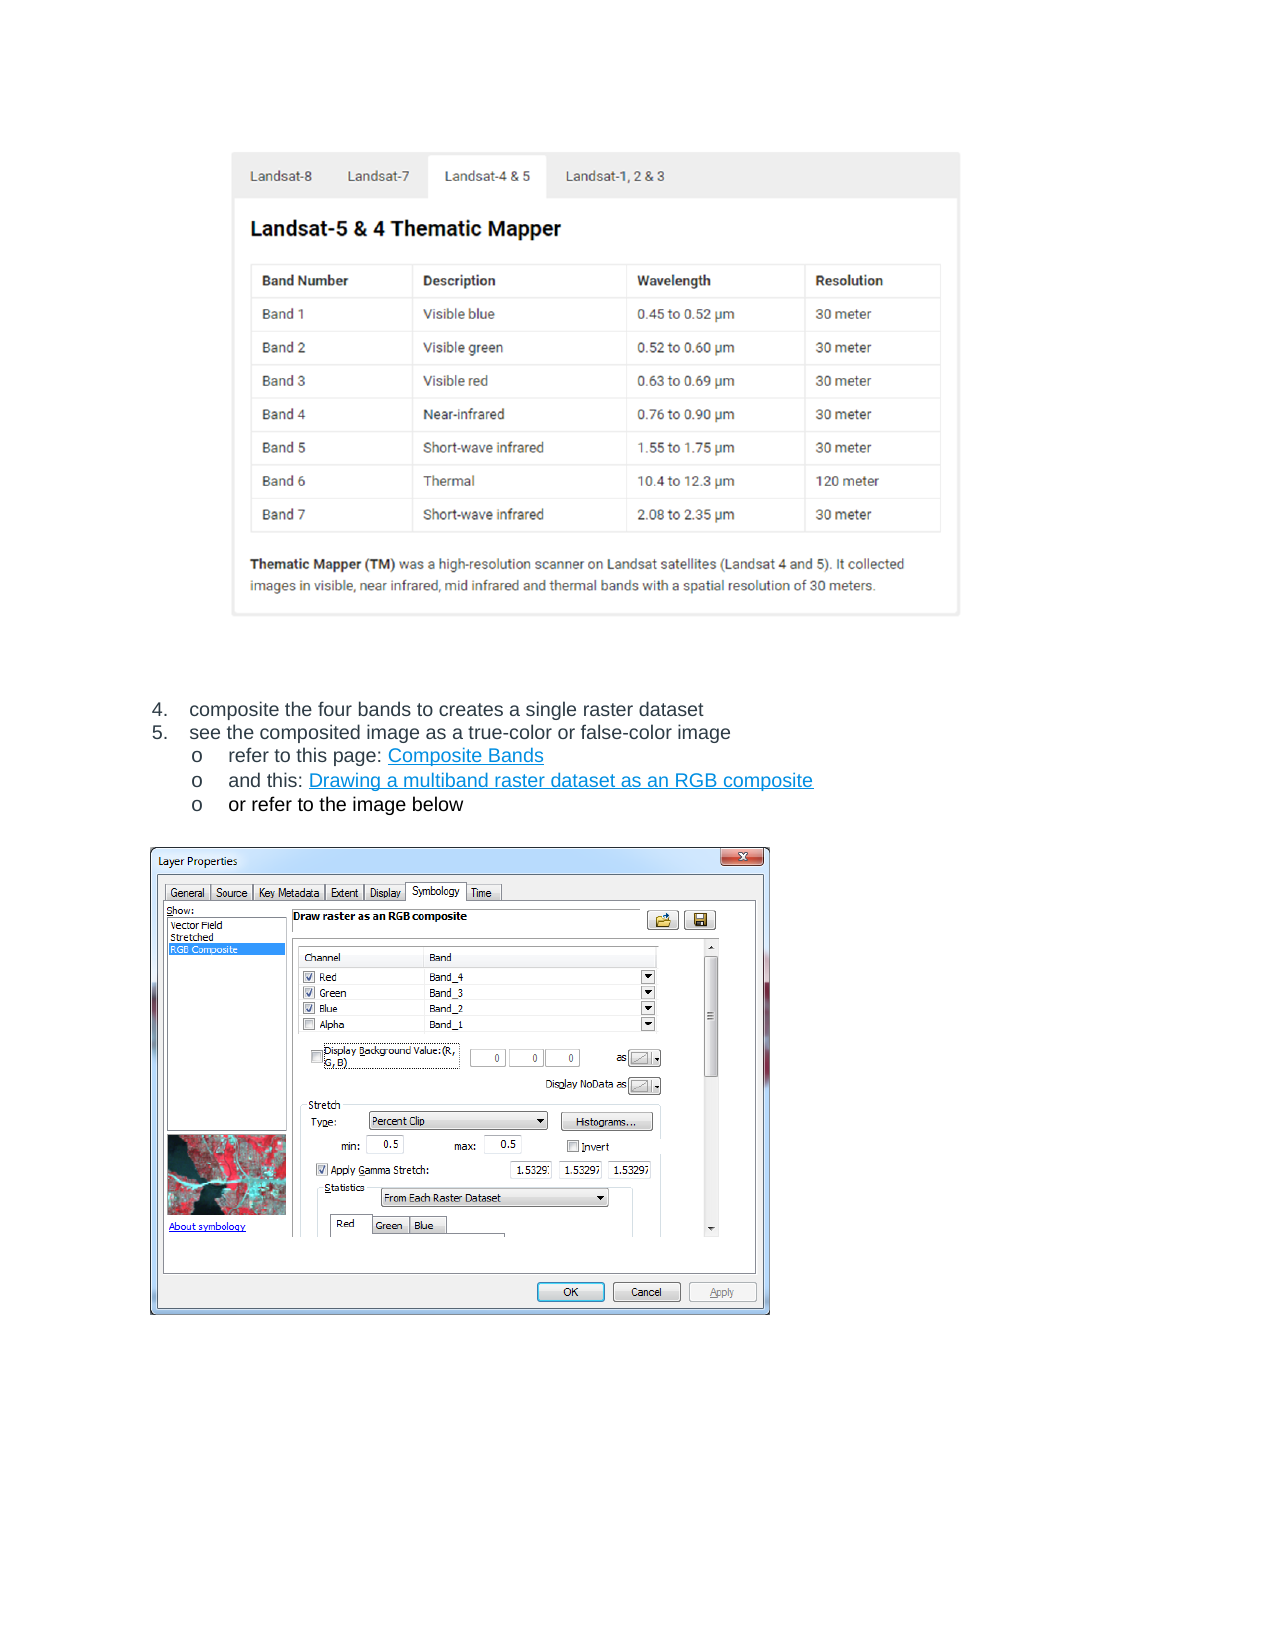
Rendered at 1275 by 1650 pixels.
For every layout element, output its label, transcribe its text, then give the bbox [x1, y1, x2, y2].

list and this: Drawing a multiband raster dataset as an RGB composite [191, 768, 1125, 793]
list or refer to the image below [191, 793, 1125, 818]
list see the composited image as a true-color or false-color image [152, 721, 1125, 744]
picture [228, 150, 962, 618]
list refer to this page: Composite Bands [191, 744, 1125, 768]
list composite the four bands to creates a single raster dataset [152, 698, 1125, 721]
picture [150, 847, 770, 1315]
